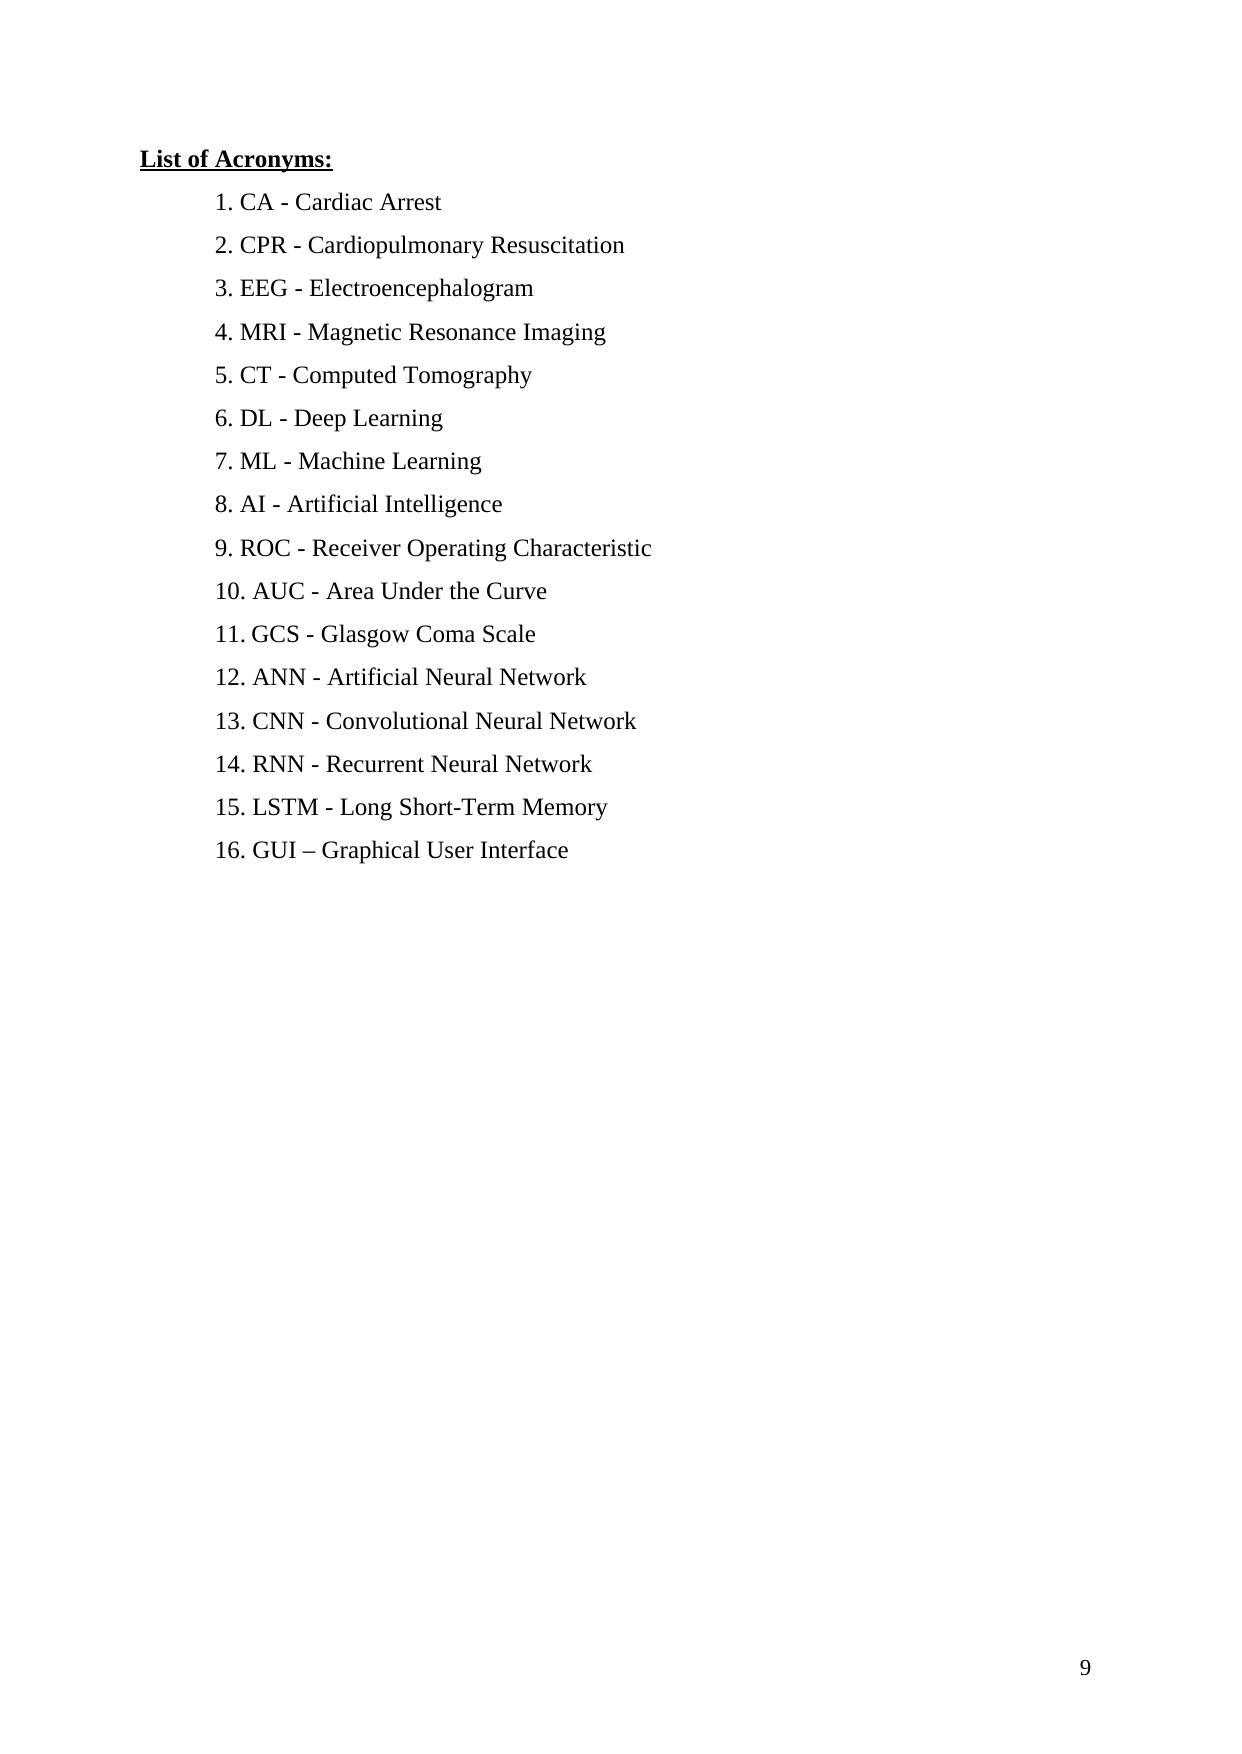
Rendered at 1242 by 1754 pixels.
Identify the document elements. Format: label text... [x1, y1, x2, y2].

list LSTM - Long Short-Term Memory [214, 792, 1137, 821]
list CPR - Cardiopulmonary Resuscitation [214, 230, 1137, 259]
list AUC - Area Under the Curve [214, 576, 1137, 605]
list RNN - Recurrent Neural Network [214, 749, 1137, 778]
list MRI - Magnetic Resonance Imaging [214, 317, 1137, 345]
subtitle List of Acronyms: [139, 144, 1137, 172]
list ROC - Receiver Operating Characteristic [214, 533, 1137, 562]
list GUI – Graphical User Interface [214, 835, 1137, 864]
list ML - Machine Learning [214, 446, 1137, 475]
list EEG - Electroencephalogram [214, 273, 1137, 302]
list AI - Artificial Intelligence [214, 489, 1137, 518]
list CNN - Convolutional Neural Network [214, 706, 1137, 734]
list DL - Deep Learning [214, 403, 1137, 432]
list GCS - Glasgow Coma Scale [214, 619, 1137, 648]
list CT - Computed Tomography [214, 360, 1137, 389]
list CA - Cardiac Arrest [214, 187, 1137, 216]
list ANN - Artificial Neural Network [214, 662, 1137, 691]
